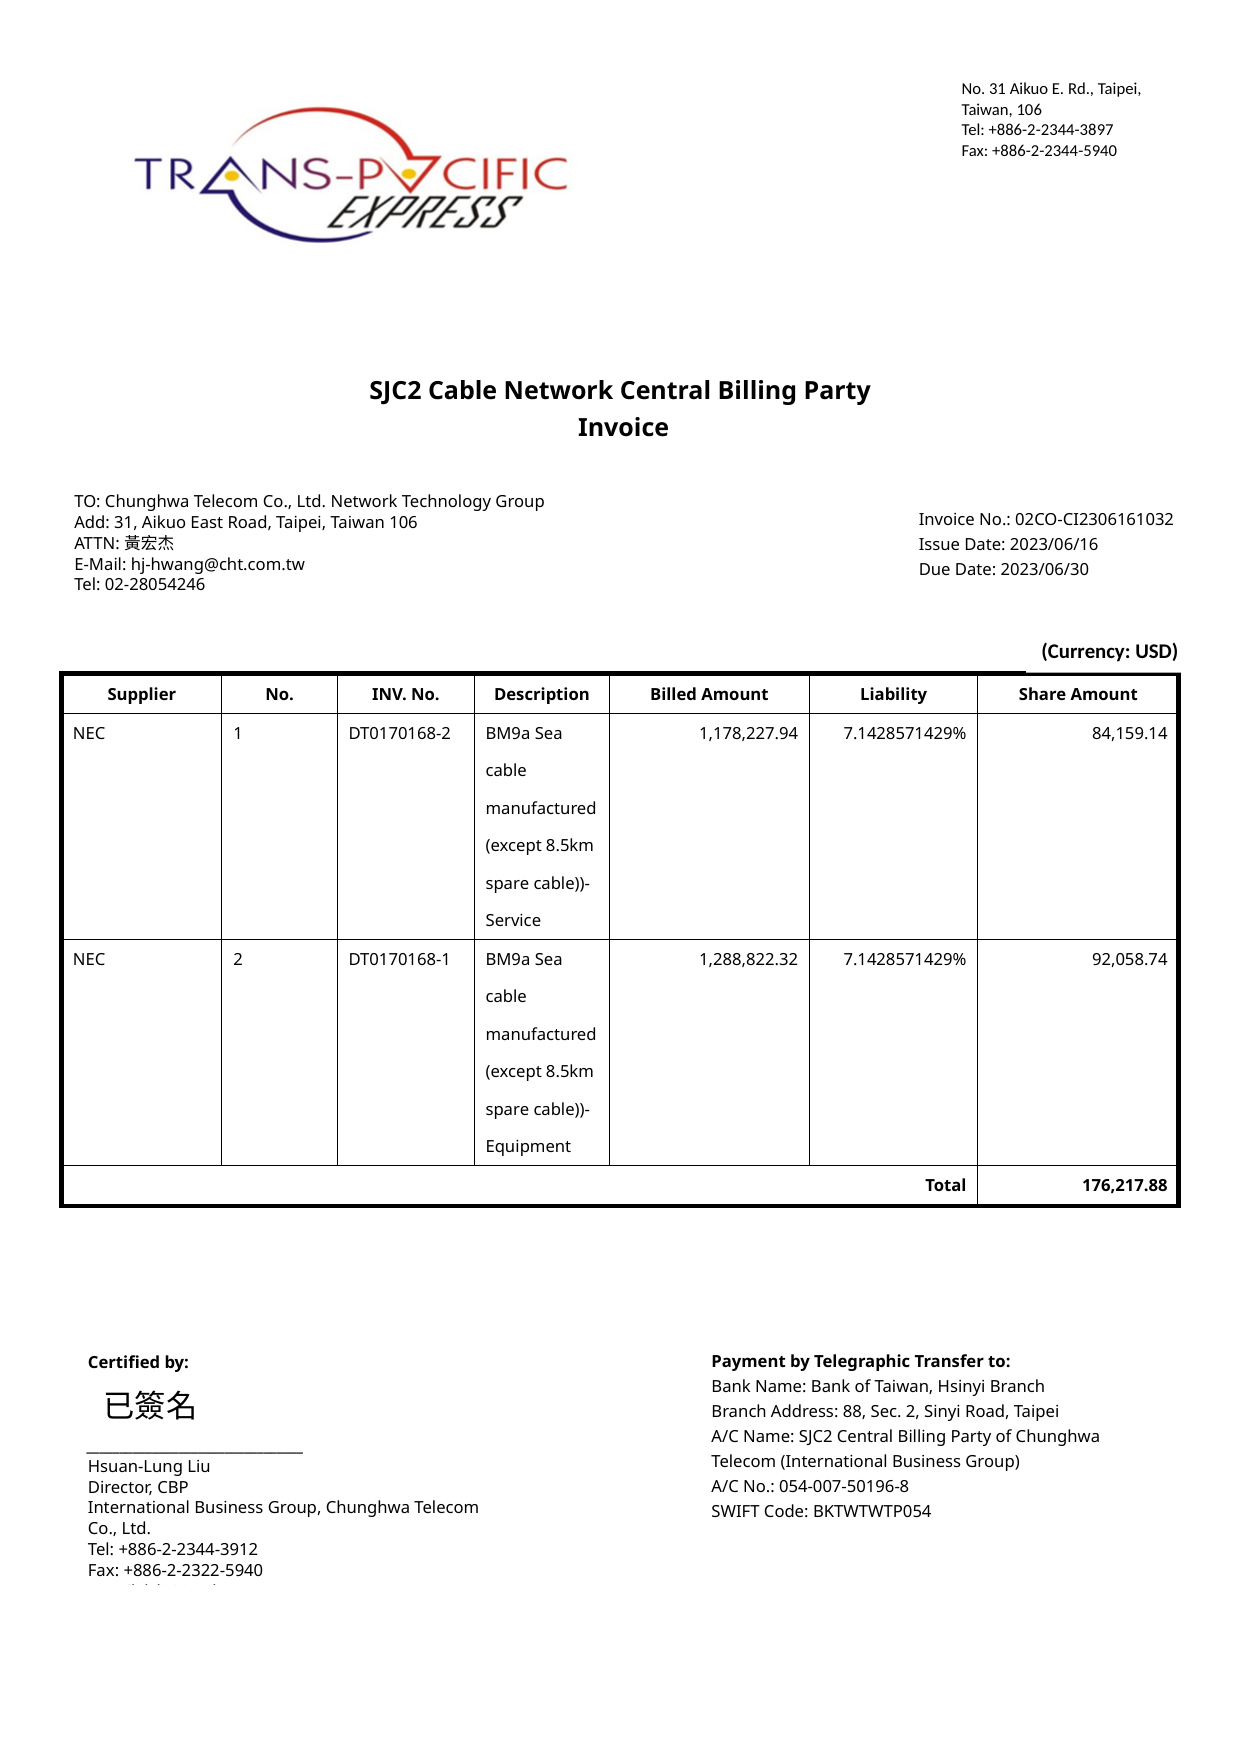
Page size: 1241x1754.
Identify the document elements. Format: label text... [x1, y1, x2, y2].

table_cell BM9a Sea cable manufactured (except 8.5km spare cable))- Equipment [475, 940, 609, 1165]
table_cell 2 [222, 940, 337, 1165]
table_header No. [222, 676, 337, 713]
table_cell 7.1428571429% [810, 714, 977, 939]
table_cell NEC [64, 940, 221, 1165]
table_cell 7.1428571429% [810, 940, 977, 1165]
picture [59, 70, 663, 280]
table_header Description [475, 676, 609, 713]
text SJC2 Cable Network Central Billing Party [59, 371, 1181, 408]
table_header Liability [810, 676, 977, 713]
table_cell 1,288,822.32 [610, 940, 809, 1165]
table_cell 1 [222, 714, 337, 939]
table_header Billed Amount [610, 676, 809, 713]
table_cell DT0170168-2 [338, 714, 474, 939]
table_cell 176,217.88 [978, 1166, 1176, 1203]
table_cell 92,058.74 [978, 940, 1176, 1165]
table_header Supplier [64, 676, 221, 713]
text Invoice [59, 408, 1181, 446]
table_header Share Amount [978, 676, 1176, 713]
table_cell 1,178,227.94 [610, 714, 809, 939]
table_cell 84,159.14 [978, 714, 1176, 939]
table_cell NEC [64, 714, 221, 939]
table_header INV. No. [338, 676, 474, 713]
table_cell DT0170168-1 [338, 940, 474, 1165]
table_cell BM9a Sea cable manufactured (except 8.5km spare cable))- Service [475, 714, 609, 939]
table_cell Total [64, 1166, 977, 1203]
